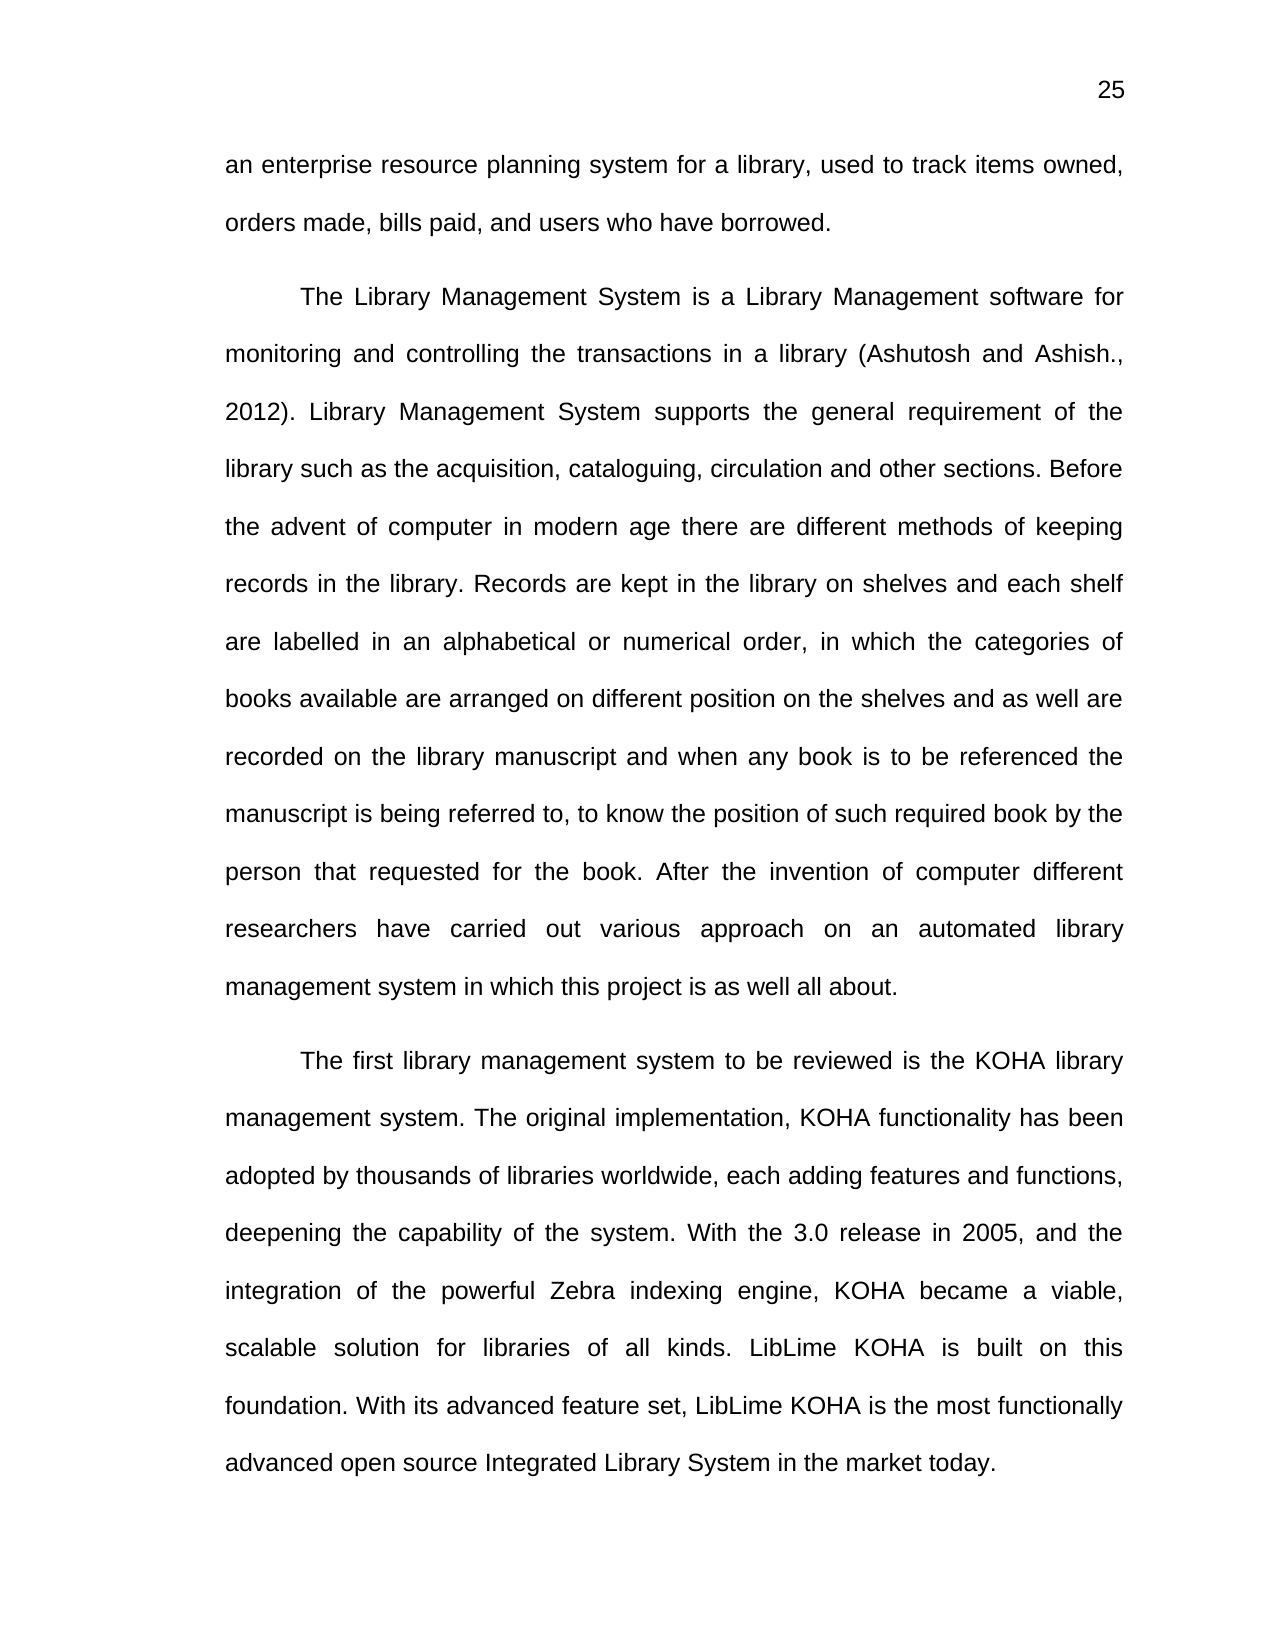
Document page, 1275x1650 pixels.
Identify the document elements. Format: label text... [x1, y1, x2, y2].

text The first library management system to be reviewed is the KOHA library management system. The original implementation, KOHA functionality has been adopted by thousands of libraries worldwide, each adding features and functions, deepening the capability of the system. With the 3.0 release in 2005, and the integration of the powerful Zebra indexing engine, KOHA became a viable, scalable solution for libraries of all kinds. LibLime KOHA is built on this foundation. With its advanced feature set, LibLime KOHA is the most functionally advanced open source Integrated Library System in the market today. [225, 1046, 1125, 1477]
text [225, 150, 1125, 236]
text The Library Management System is a Library Management software for monitoring and controlling the transactions in a library (Ashutosh and Ashish., 2012). Library Management System supports the general requirement of the library such as the acquisition, cataloguing, circulation and other sections. Before the advent of computer in modern age there are different methods of keeping records in the library. Records are kept in the library on shelves and each shelf are labelled in an alphabetical or numerical order, in which the categories of books available are arranged on different position on the shelves and as well are recorded on the library manuscript and when any book is to be referenced the manuscript is being referred to, to know the position of such required book by the person that requested for the book. After the invention of computer different researchers have carried out various approach on an automated library management system in which this project is as well all about. [225, 282, 1125, 1000]
